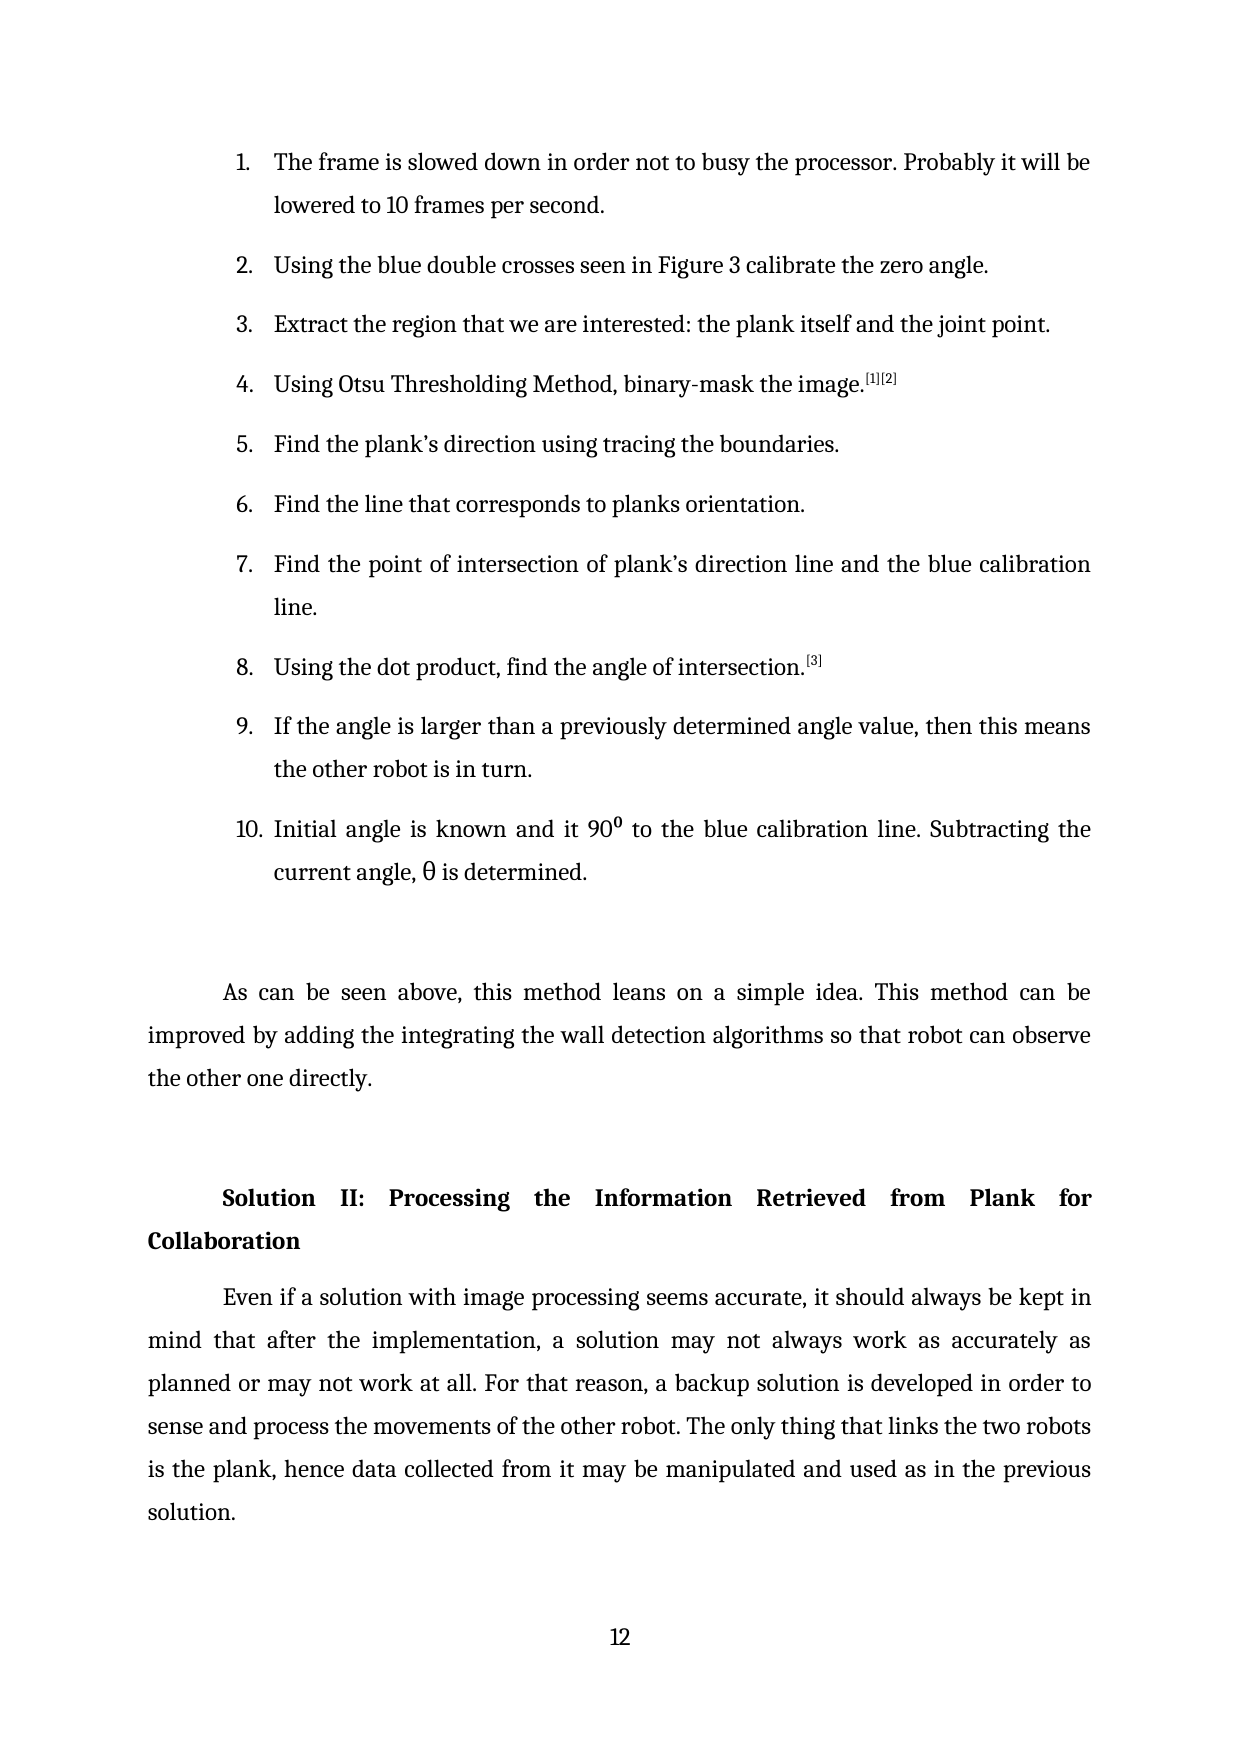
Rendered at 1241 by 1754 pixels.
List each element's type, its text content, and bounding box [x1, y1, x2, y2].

list Using Otsu Thresholding Method, binary-mask the image.[1][2] [236, 370, 1093, 399]
list Find the point of intersection of plank’s direction line and the blue calibration line. [236, 549, 1093, 621]
list Using the blue double crosses seen in Figure 3 calibrate the zero angle. [236, 251, 1093, 279]
list Find the plank’s direction using tracing the boundaries. [236, 430, 1093, 459]
subtitle Solution II: Processing the Information Retrieved from Plank for Collaboration [148, 1184, 1093, 1256]
text As can be seen above, this method leans on a simple idea. This method can be improved by adding the integrating the wall detection algorithms so that robot can observe the other one directly. [148, 978, 1093, 1093]
list Extract the region that we are interested: the plank itself and the joint point. [236, 310, 1093, 339]
list Initial angle is known and it 90⁰ to the blue calibration line. Subtracting the current angle, θ is determined. [236, 815, 1093, 887]
list Using the dot product, find the angle of intersection.[3] [236, 652, 1093, 681]
list If the angle is larger than a previously determined angle value, then this means the other robot is in turn. [236, 712, 1093, 784]
list The frame is slowed down in order not to busy the processor. Probably it will be lowered to 10 frames per second. [236, 148, 1093, 219]
text Even if a solution with image processing seems accurate, it should always be kept in mind that after the implementation, a solution may not always work as accurately as planned or may not work at all. For that reason, a backup solution is developed in order to sense and process the movements of the other robot. The only thing that links the two robots is the plank, hence data collected from it may be manipulated and used as in the previous solution. [148, 1282, 1093, 1527]
list Find the line that corresponds to planks orientation. [236, 490, 1093, 518]
